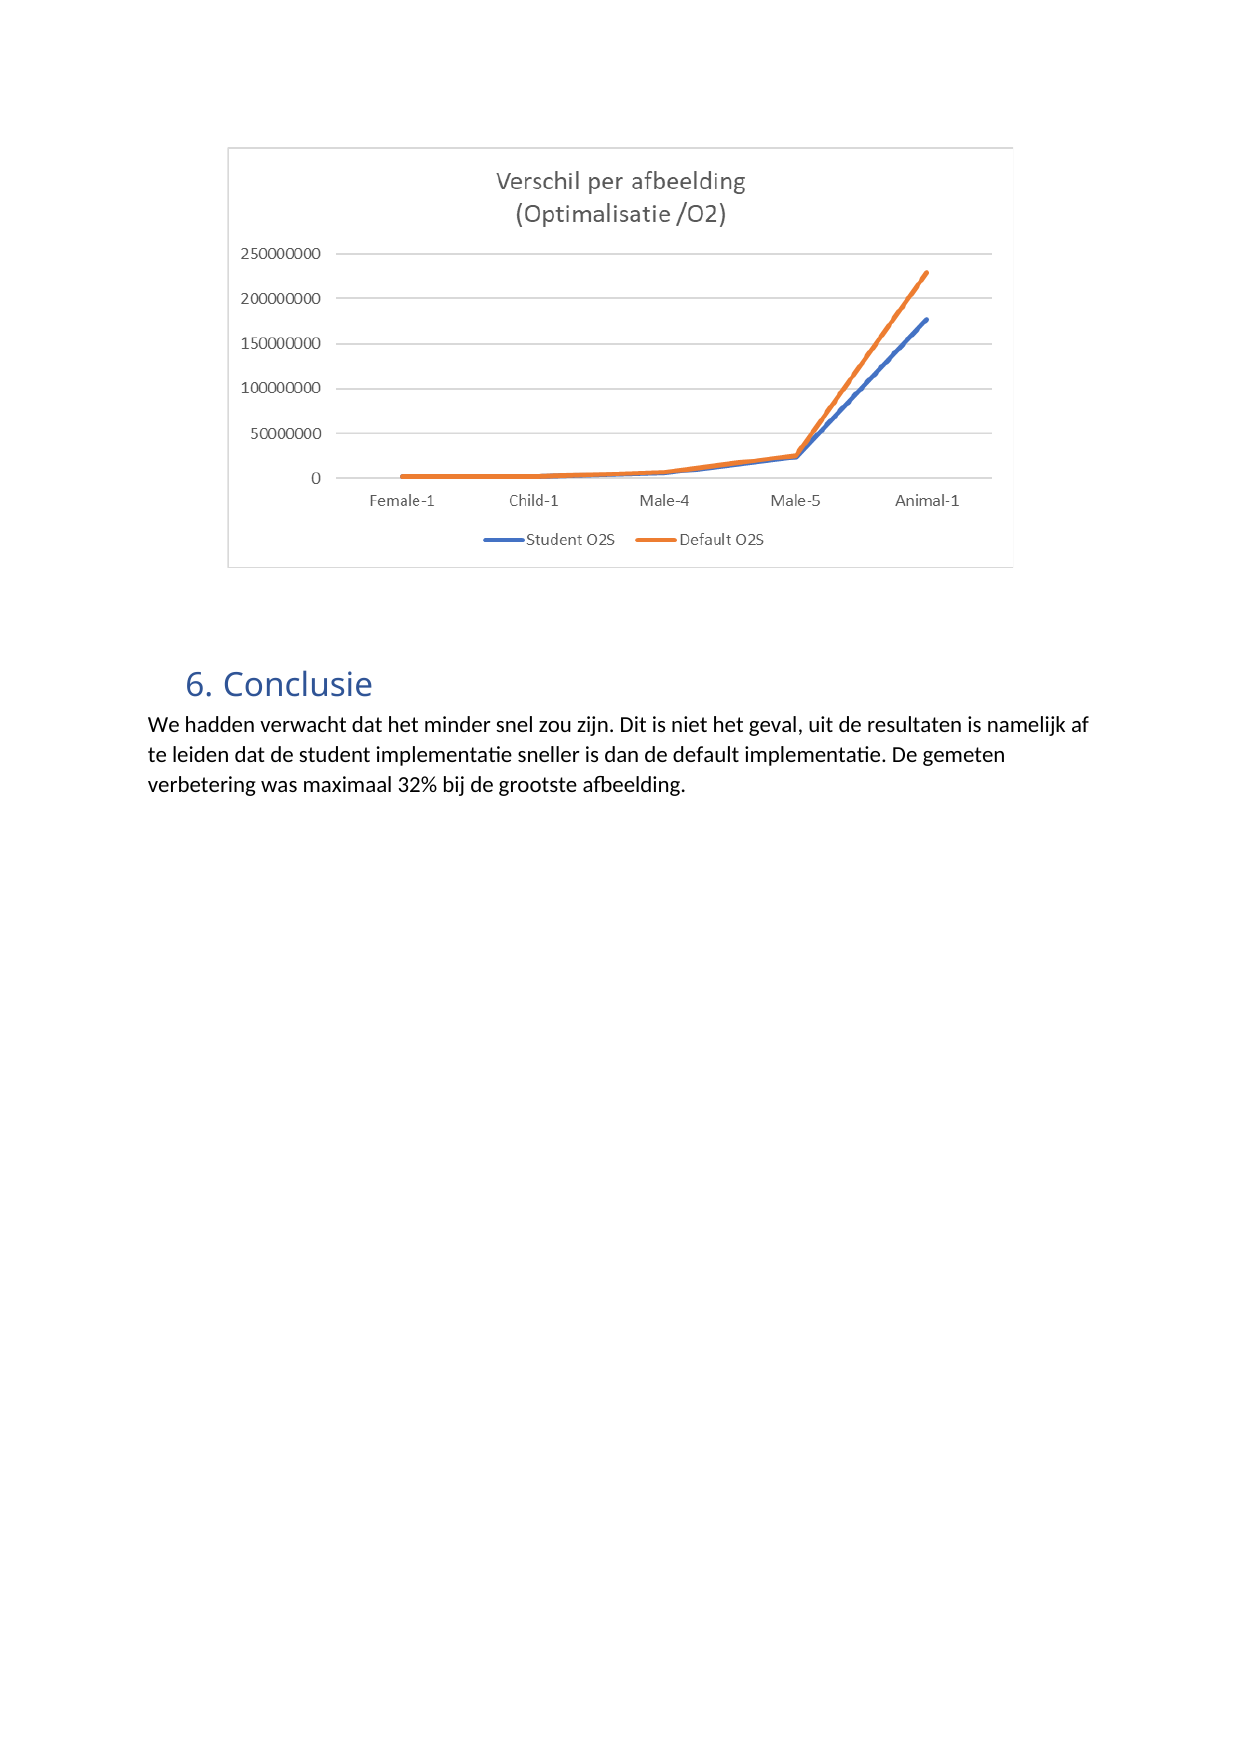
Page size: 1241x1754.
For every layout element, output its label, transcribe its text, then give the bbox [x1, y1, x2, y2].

picture [227, 147, 1014, 568]
text We hadden verwacht dat het minder snel zou zijn. Dit is niet het geval, uit de resultaten is namelijk af te leiden dat de student implementatie sneller is dan de default implementatie. De gemeten verbetering was maximaal 32% bij de grootste afbeelding. [148, 710, 1093, 798]
subtitle Conclusie [185, 661, 1093, 706]
